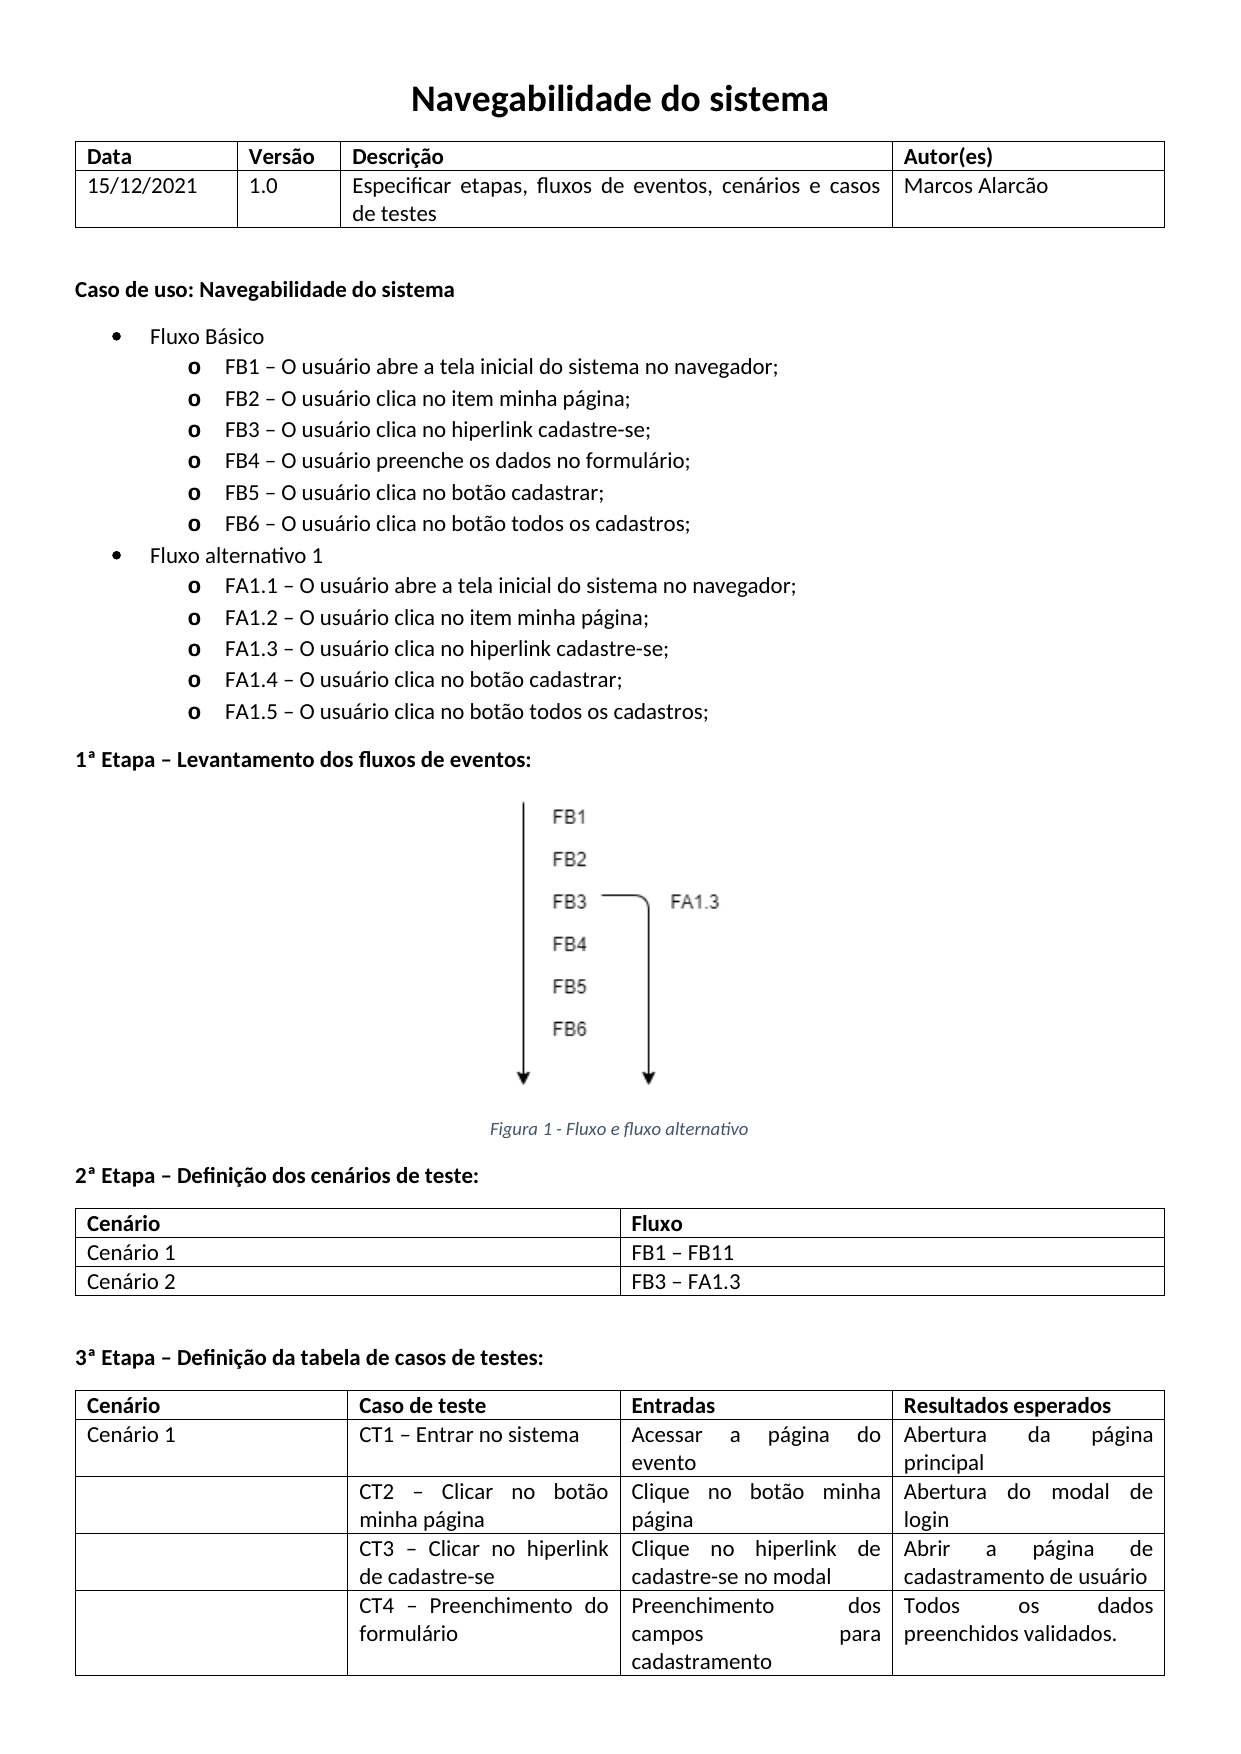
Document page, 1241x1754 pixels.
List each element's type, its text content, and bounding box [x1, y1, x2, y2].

table_cell Clique no botão minha página [621, 1477, 892, 1533]
table_cell Cenário 2 [76, 1267, 620, 1295]
table_cell [76, 1534, 347, 1590]
table_header Cenário [76, 1391, 347, 1419]
list FB5 – O usuário clica no botão cadastrar; [187, 478, 1165, 507]
text Caso de uso: Navegabilidade do sistema [75, 275, 1165, 303]
picture [512, 792, 728, 1099]
table_cell Abertura da página principal [893, 1420, 1164, 1476]
list FB3 – O usuário clica no hiperlink cadastre-se; [187, 415, 1165, 444]
table_cell [76, 1591, 347, 1675]
table_cell Cenário 1 [76, 1238, 620, 1266]
list FA1.5 – O usuário clica no botão todos os cadastros; [187, 697, 1165, 726]
table_cell CT2 – Clicar no botão minha página [348, 1477, 620, 1533]
table_cell CT4 – Preenchimento do formulário [348, 1591, 620, 1675]
table_cell Especificar etapas, fluxos de eventos, cenários e casos de testes [341, 171, 892, 227]
table_cell FB3 – FA1.3 [621, 1267, 1164, 1295]
list FB2 – O usuário clica no item minha página; [187, 384, 1165, 413]
table_header Entradas [621, 1391, 892, 1419]
table_cell Marcos Alarcão [893, 171, 1164, 227]
table_header Versão [238, 142, 340, 170]
table_cell Todos os dados preenchidos validados. [893, 1591, 1164, 1675]
table_cell Abrir a página de cadastramento de usuário [893, 1534, 1164, 1590]
text 3ª Etapa – Definição da tabela de casos de testes: [75, 1343, 1165, 1371]
list FB4 – O usuário preenche os dados no formulário; [187, 447, 1165, 476]
list FB6 – O usuário clica no botão todos os cadastros; [187, 509, 1165, 539]
table_cell 1.0 [238, 171, 340, 227]
table_cell CT1 – Entrar no sistema [348, 1420, 620, 1476]
table_cell Preenchimento dos campos para cadastramento [621, 1591, 892, 1675]
list FA1.2 – O usuário clica no item minha página; [187, 603, 1165, 632]
list FA1.1 – O usuário abre a tela inicial do sistema no navegador; [187, 571, 1165, 600]
list FA1.4 – O usuário clica no botão cadastrar; [187, 666, 1165, 695]
table_cell FB1 – FB11 [621, 1238, 1164, 1266]
table_cell Cenário 1 [76, 1420, 347, 1476]
list Fluxo alternativo 1 [112, 541, 1165, 569]
table_header Resultados esperados [893, 1391, 1164, 1419]
list Fluxo Básico [112, 322, 1165, 350]
table_cell Clique no hiperlink de cadastre-se no modal [621, 1534, 892, 1590]
table_header Caso de teste [348, 1391, 620, 1419]
table_cell Acessar a página do evento [621, 1420, 892, 1476]
table_header Autor(es) [893, 142, 1164, 170]
table_header Fluxo [621, 1209, 1164, 1237]
table_cell Abertura do modal de login [893, 1477, 1164, 1533]
list FB1 – O usuário abre a tela inicial do sistema no navegador; [187, 352, 1165, 381]
table_header Cenário [76, 1209, 620, 1237]
text Navegabilidade do sistema [75, 75, 1165, 121]
text 2ª Etapa – Definição dos cenários de teste: [75, 1161, 1165, 1189]
list FA1.3 – O usuário clica no hiperlink cadastre-se; [187, 634, 1165, 663]
table_cell [76, 1477, 347, 1533]
table_cell 15/12/2021 [76, 171, 237, 227]
table_header Data [76, 142, 237, 170]
table_cell CT3 – Clicar no hiperlink de cadastre-se [348, 1534, 620, 1590]
table_header Descrição [341, 142, 892, 170]
text 1ª Etapa – Levantamento dos fluxos de eventos: [75, 745, 1165, 773]
